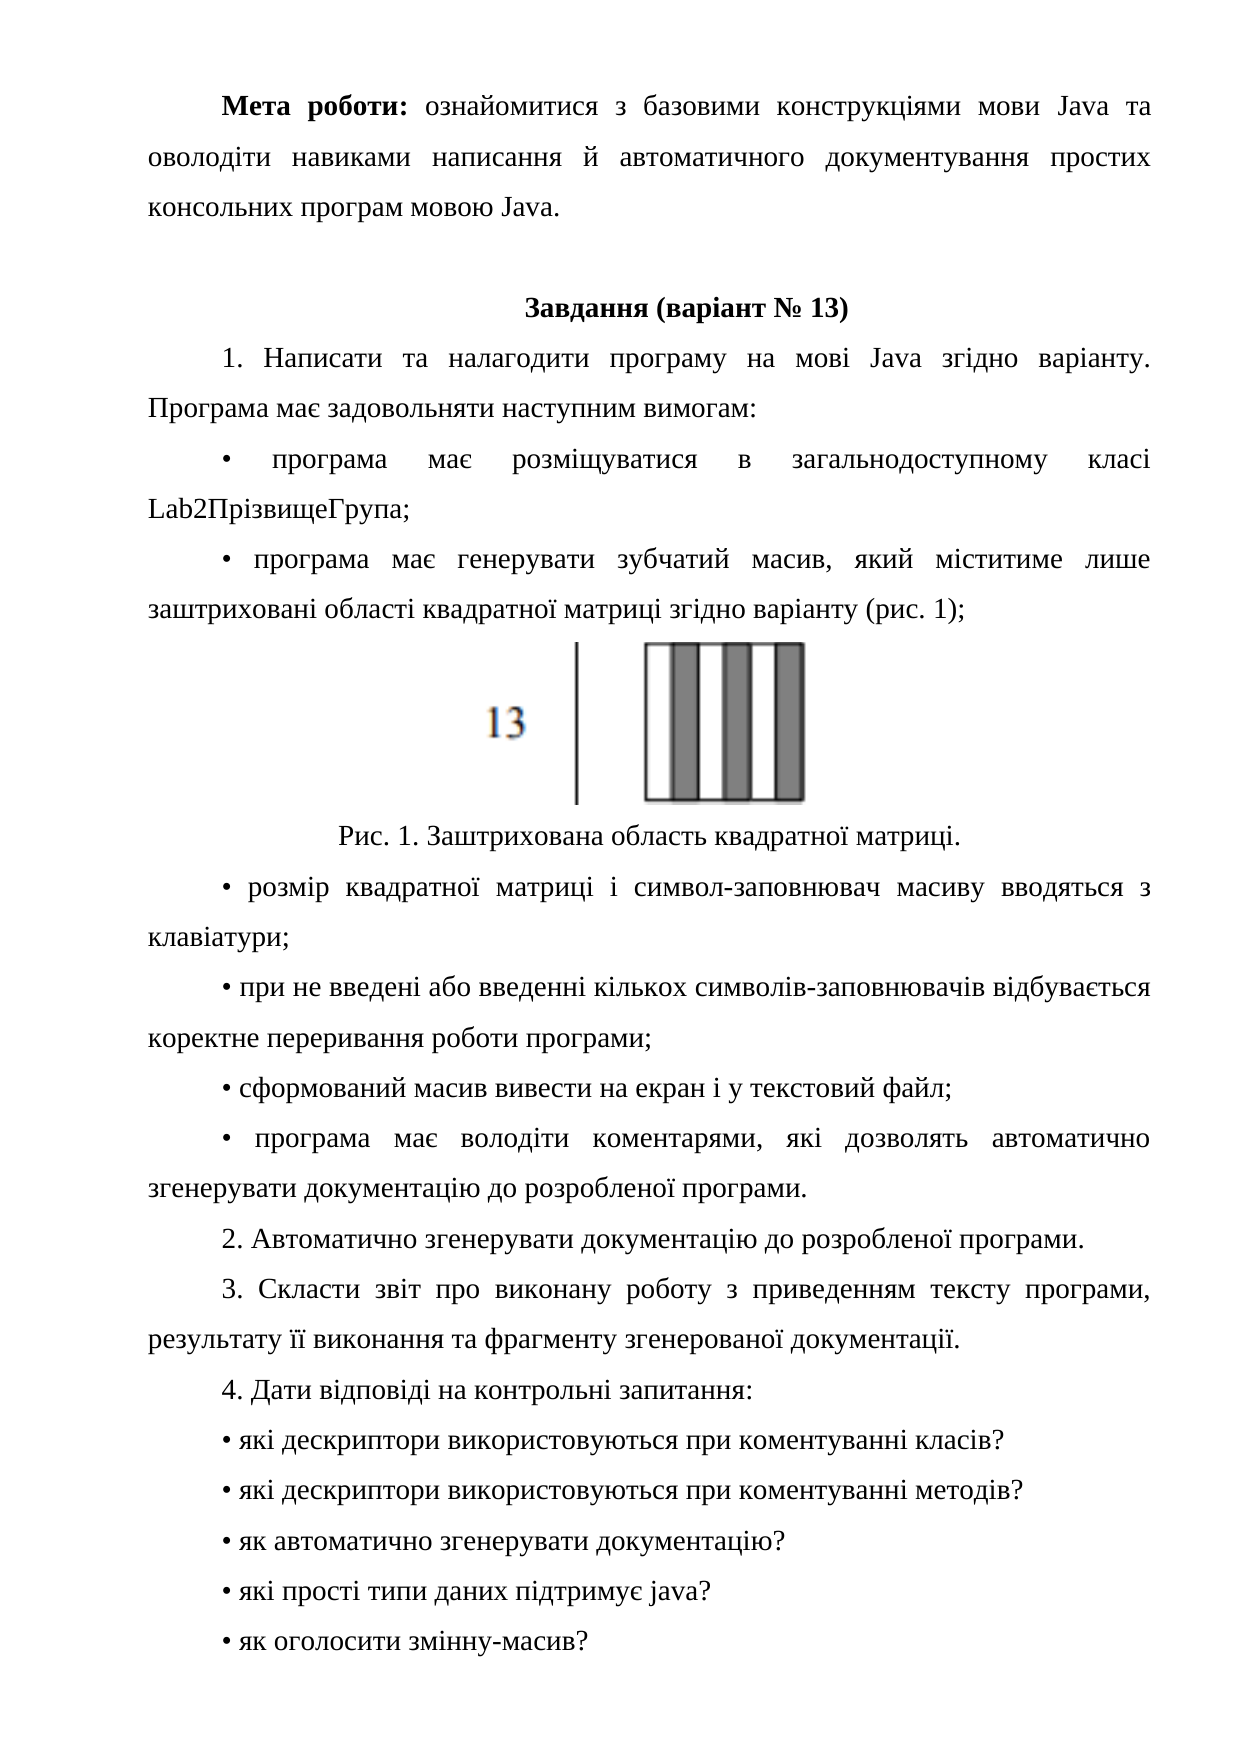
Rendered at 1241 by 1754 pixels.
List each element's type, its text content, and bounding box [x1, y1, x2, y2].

text • які дескриптори використовуються при коментуванні класів? [148, 1422, 1152, 1456]
text • програма має генерувати зубчатий масив, який міститиме лише заштриховані області квадратної матриці згідно варіанту (рис. 1); [148, 541, 1152, 625]
text • сформований масив вивести на екран і у текстовий файл; [148, 1070, 1152, 1103]
text • при не введені або введенні кількох символів-заповнювачів відбувається коректне переривання роботи програми; [148, 969, 1152, 1053]
text • розмір квадратної матриці і символ-заповнювач масиву вводяться з клавіатури; [148, 869, 1152, 953]
text Рис. 1. Заштрихована область квадратної матриці. [148, 818, 1152, 852]
text 3. Скласти звіт про виконану роботу з приведенням тексту програми, результату її виконання та фрагменту згенерованої документації. [148, 1271, 1152, 1355]
text • як оголосити змінну-масив? [148, 1623, 1152, 1657]
text Завдання (варіант № 13) [148, 290, 1152, 323]
text • програма має володіти коментарями, які дозволять автоматично згенерувати документацію до розробленої програми. [148, 1120, 1152, 1204]
text 1. Написати та налагодити програму на мові Java згідно варіанту. Програма має задовольняти наступним вимогам: [148, 340, 1152, 424]
picture [438, 642, 861, 805]
text • які прості типи даних підтримує java? [148, 1573, 1152, 1607]
text 2. Автоматично згенерувати документацію до розробленої програми. [148, 1221, 1152, 1254]
text Мета роботи: ознайомитися з базовими конструкціями мови Java та оволодіти навиками написання й автоматичного документування простих консольних програм мовою Java. [148, 88, 1152, 223]
text • програма має розміщуватися в загальнодоступному класі Lab2ПрізвищеГрупа; [148, 441, 1152, 524]
text • як автоматично згенерувати документацію? [148, 1523, 1152, 1556]
text • які дескриптори використовуються при коментуванні методів? [148, 1472, 1152, 1506]
text 4. Дати відповіді на контрольні запитання: [148, 1372, 1152, 1405]
